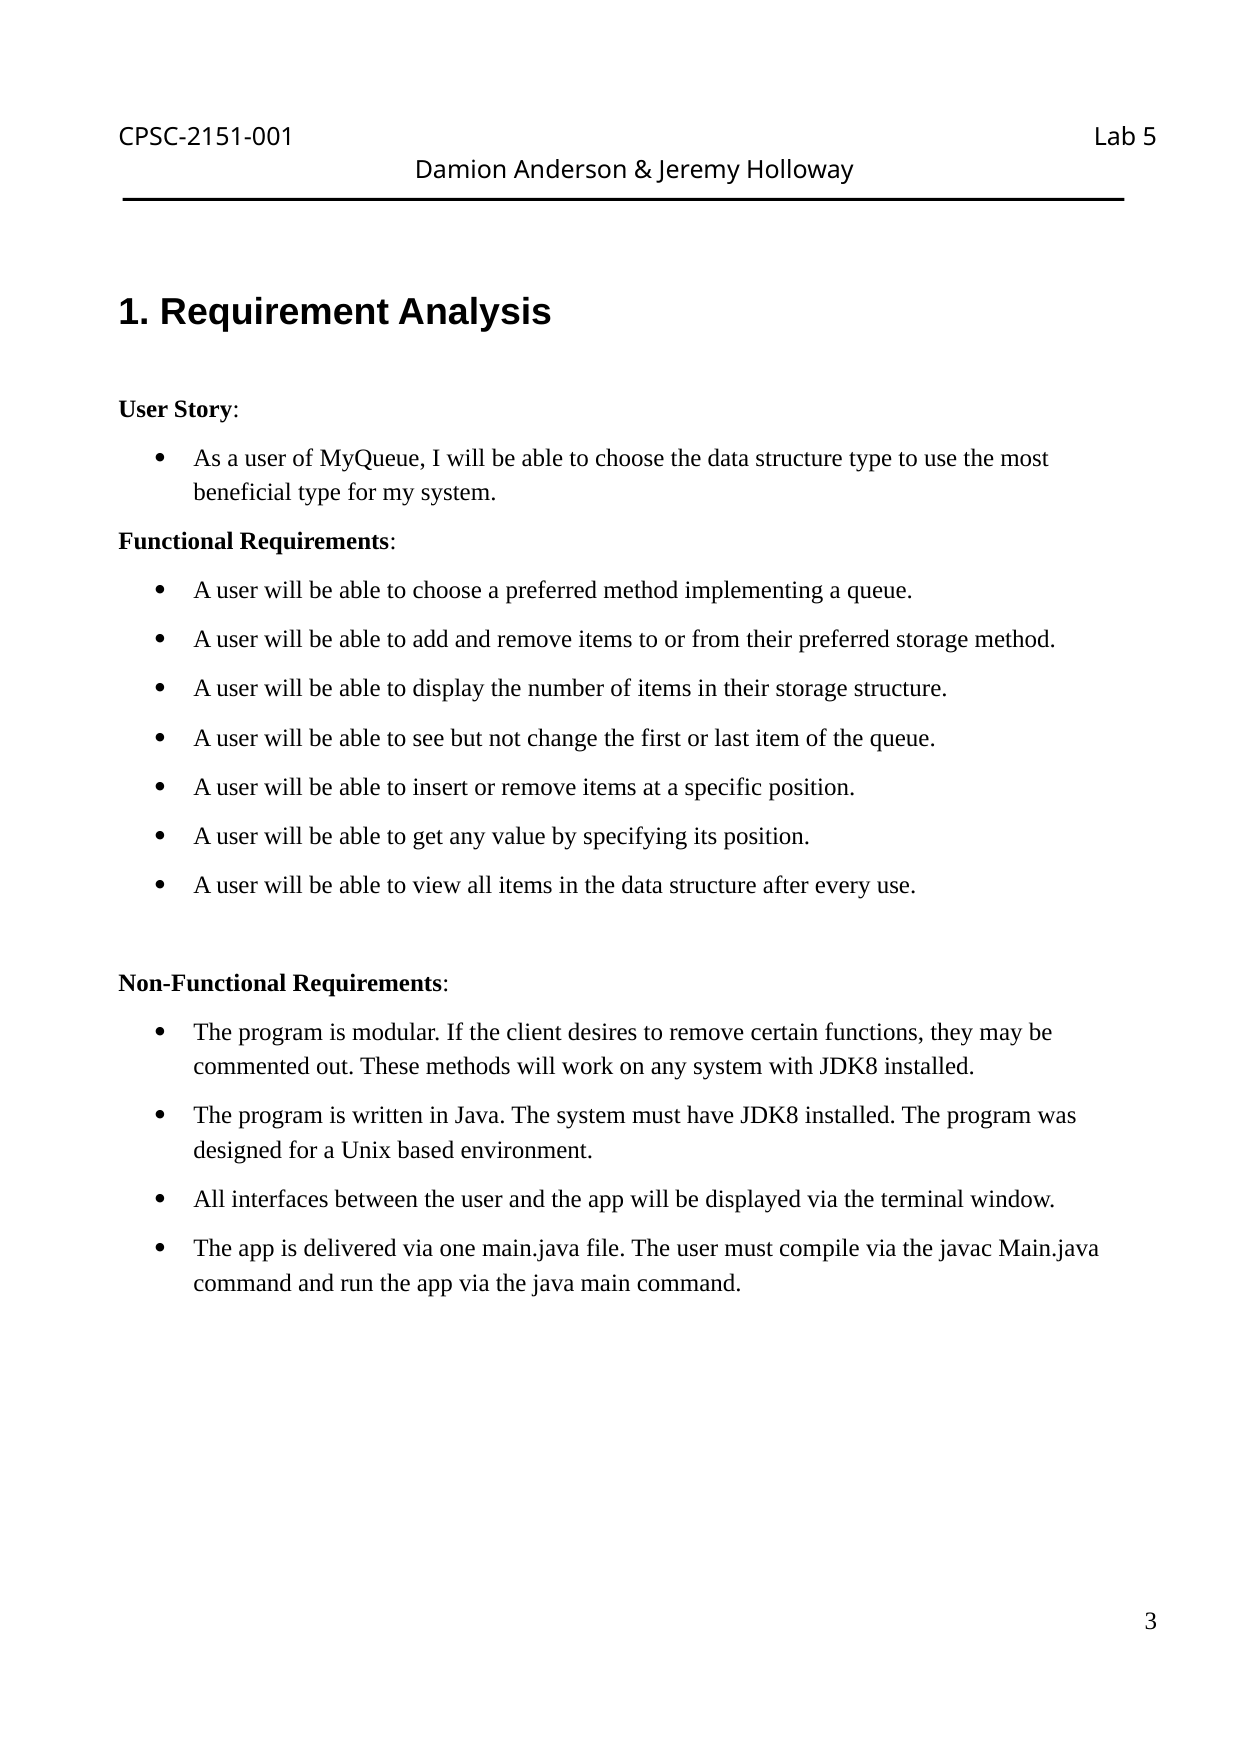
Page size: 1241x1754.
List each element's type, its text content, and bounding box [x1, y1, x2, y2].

list A user will be able to choose a preferred method implementing a queue. [156, 575, 1122, 604]
text Non-Functional Requirements: [118, 968, 1122, 997]
list A user will be able to add and remove items to or from their preferred storage method. [156, 624, 1122, 653]
list A user will be able to view all items in the data structure after every use. [156, 870, 1122, 898]
list A user will be able to insert or remove items at a specific position. [156, 772, 1122, 800]
text User Story: [118, 394, 1122, 422]
list The app is delivered via one main.java file. The user must compile via the javac Main.java command and run the app via the java main command. [156, 1233, 1122, 1296]
list As a user of MyQueue, I will be able to choose the data structure type to use the most beneficial type for my system. [156, 443, 1122, 506]
text Functional Requirements: [118, 526, 1122, 555]
list All interfaces between the user and the app will be displayed via the terminal window. [156, 1184, 1122, 1213]
list A user will be able to display the number of items in their storage structure. [156, 673, 1122, 702]
list The program is modular. If the client desires to remove certain functions, they may be commented out. These methods will work on any system with JDK8 installed. [156, 1017, 1122, 1080]
list A user will be able to get any value by specifying its position. [156, 821, 1122, 849]
list The program is written in Java. The system must have JDK8 installed. The program was designed for a Unix based environment. [156, 1101, 1122, 1164]
subtitle 1. Requirement Analysis [118, 289, 1122, 332]
list A user will be able to see but not change the first or last item of the queue. [156, 723, 1122, 751]
